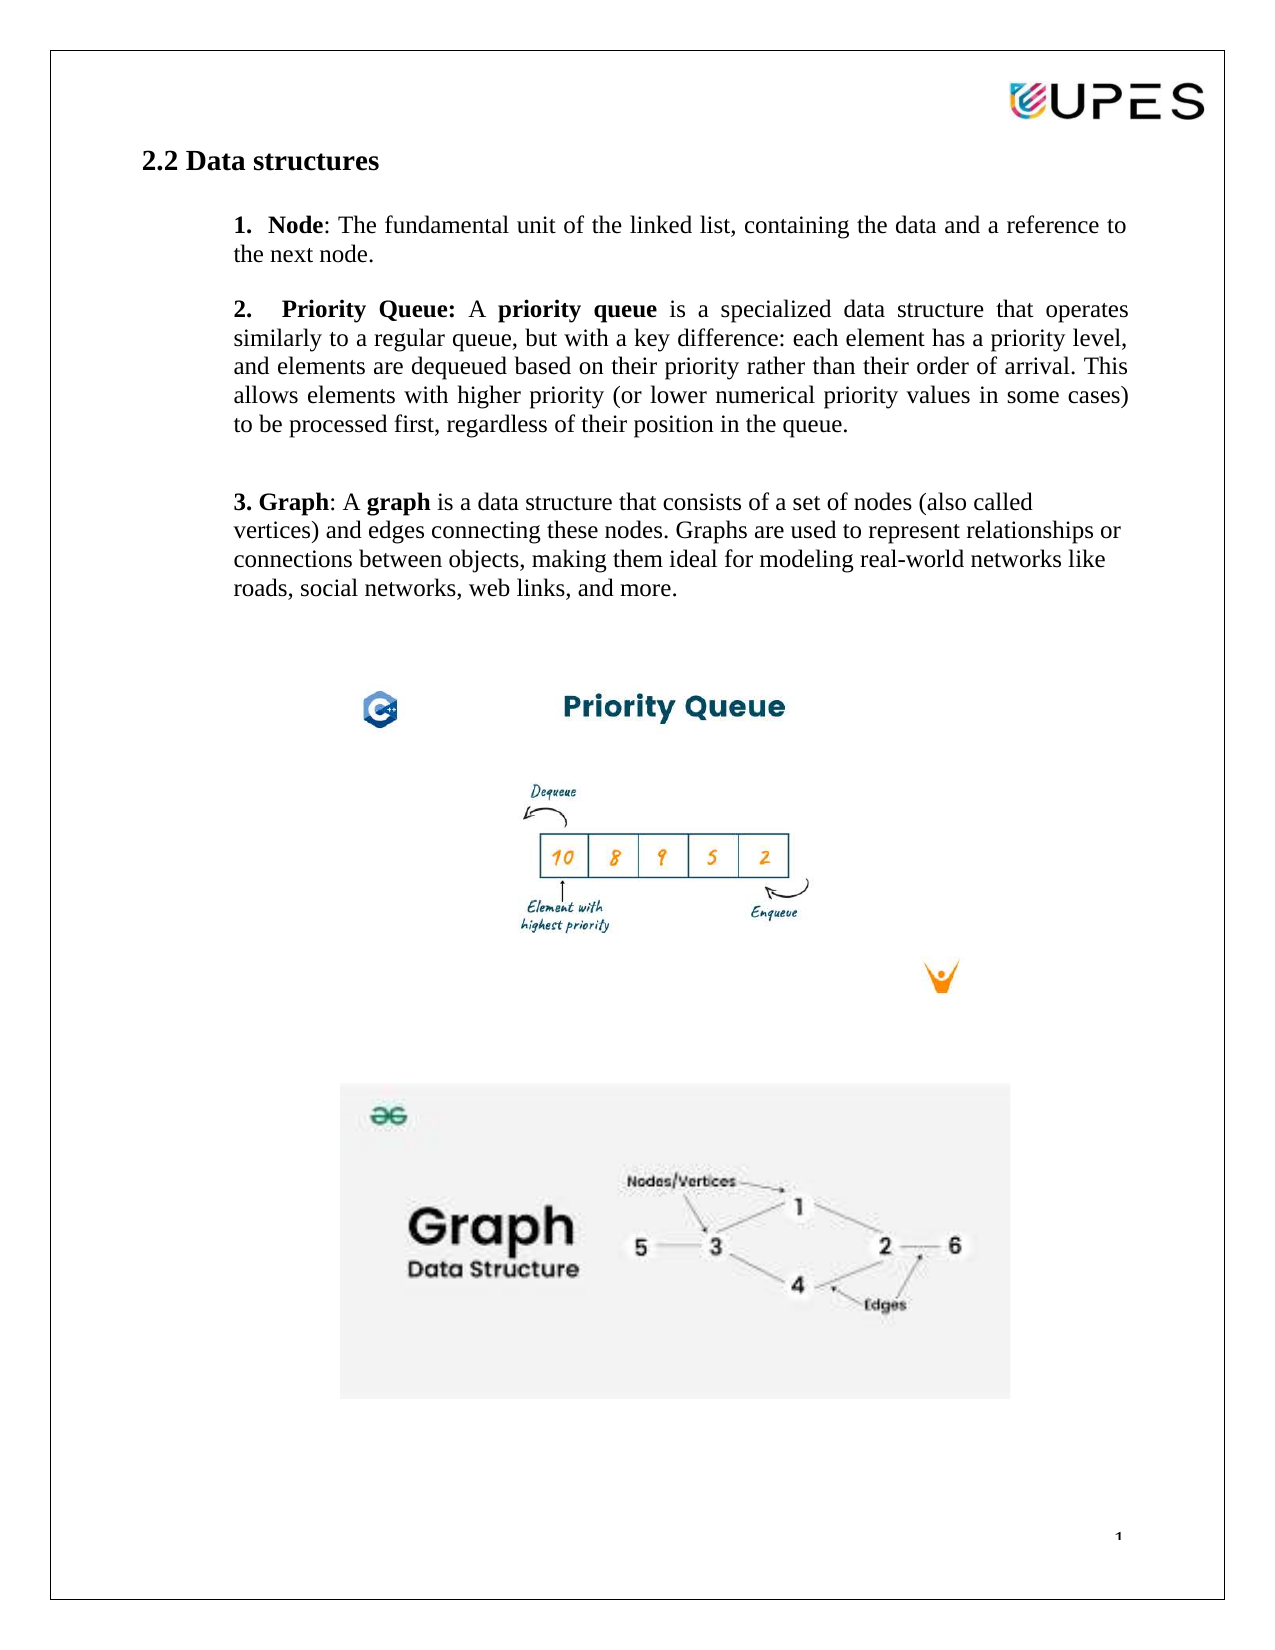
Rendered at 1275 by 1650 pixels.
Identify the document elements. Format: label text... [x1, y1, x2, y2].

list Priority Queue: A priority queue is a specialized data structure that operates similarly to a regular queue, but with a key difference: each element has a priority level, and elements are dequeued based on their priority rather than their order of arrival. This allows elements with higher priority (or lower numerical priority values in some cases) to be processed first, regardless of their position in the queue. [233, 294, 1129, 438]
list Graph: A graph is a data structure that consists of a set of nodes (also called vertices) and edges connecting these nodes. Graphs are used to represent relationships or connections between objects, making them ideal for modeling real-world networks like roads, social networks, web links, and more. [233, 487, 1124, 602]
picture [340, 1083, 1011, 1399]
picture [1009, 81, 1205, 120]
list Node: The fundamental unit of the linked list, containing the data and a reference to the next node. [233, 210, 1128, 268]
subtitle Data structures [142, 143, 1223, 177]
picture [353, 684, 972, 1000]
